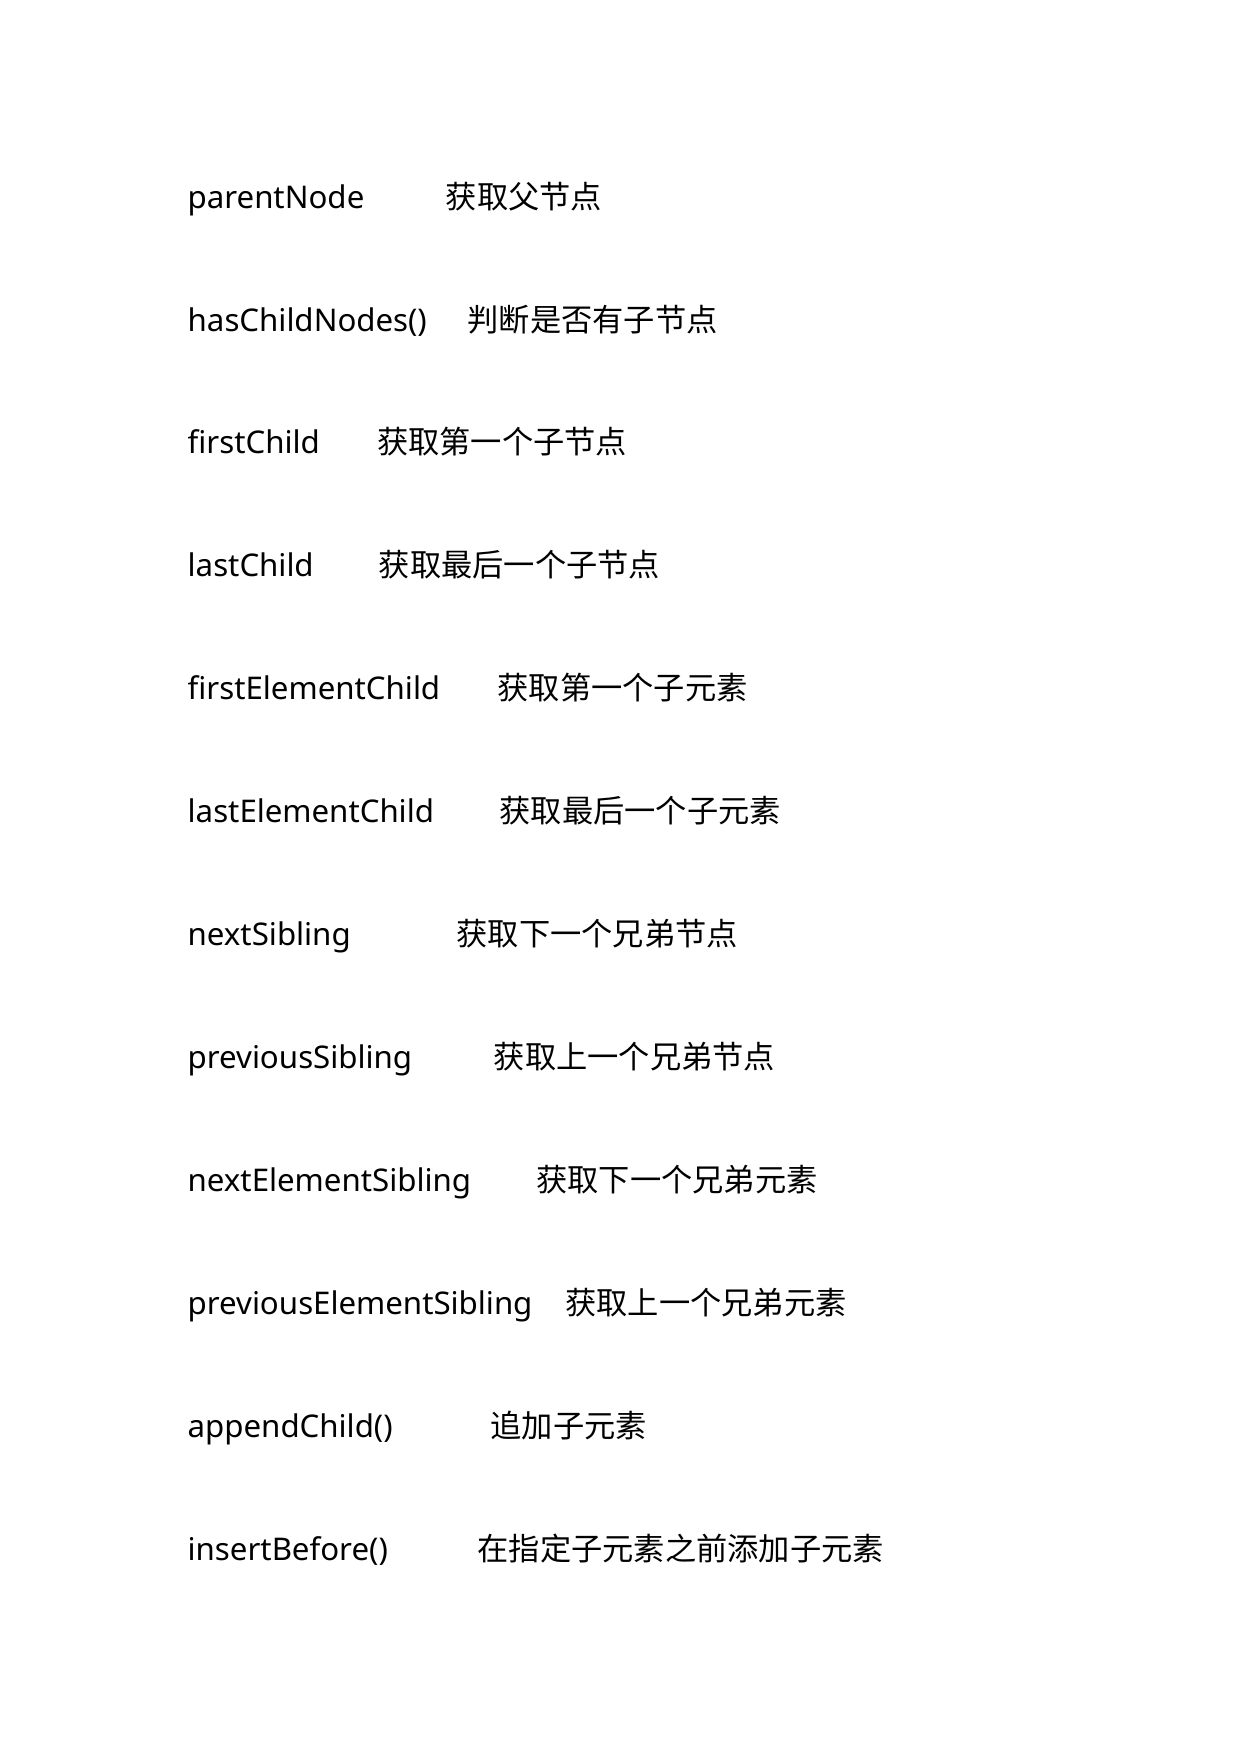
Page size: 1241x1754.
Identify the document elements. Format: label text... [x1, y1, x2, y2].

text hasChildNodes() 判断是否有子节点 [187, 285, 1053, 350]
text lastElementChild 获取最后一个子元素 [187, 777, 1053, 842]
text appendChild() 追加子元素 [187, 1391, 1053, 1456]
text nextElementSibling 获取下一个兄弟元素 [187, 1145, 1053, 1210]
text lastChild 获取最后一个子节点 [187, 531, 1053, 596]
text nextSibling 获取下一个兄弟节点 [187, 899, 1053, 964]
text firstChild 获取第一个子节点 [187, 408, 1053, 473]
text previousSibling 获取上一个兄弟节点 [187, 1022, 1053, 1087]
text firstElementChild 获取第一个子元素 [187, 654, 1053, 719]
text previousElementSibling 获取上一个兄弟元素 [187, 1268, 1053, 1333]
text insertBefore() 在指定子元素之前添加子元素 [187, 1514, 1053, 1579]
text parentNode 获取父节点 [187, 162, 1053, 227]
